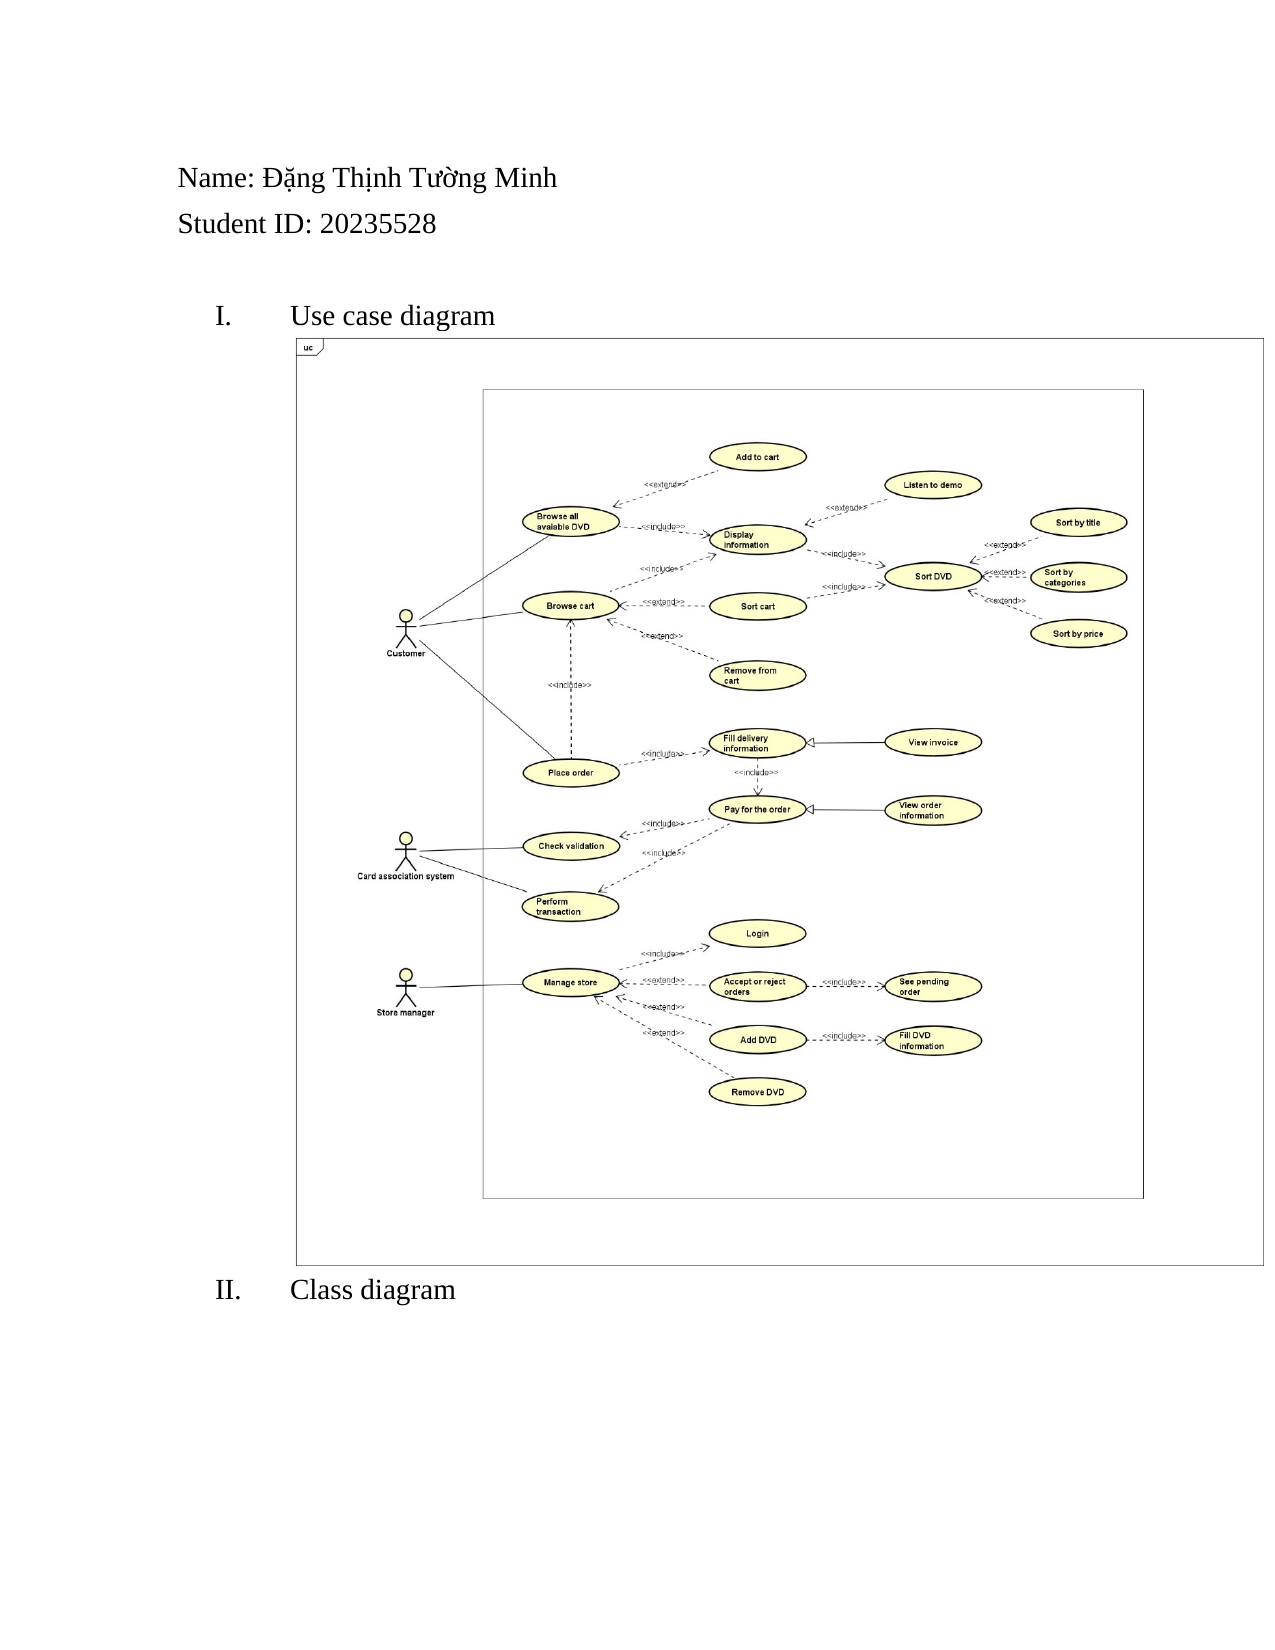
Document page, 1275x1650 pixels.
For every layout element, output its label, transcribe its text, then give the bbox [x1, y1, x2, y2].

text Name: Đặng Thịnh Tường Minh [177, 160, 1157, 194]
picture [289, 331, 1270, 1272]
text Student ID: 20235528 [177, 206, 1157, 240]
list Class diagram [215, 1272, 1157, 1305]
